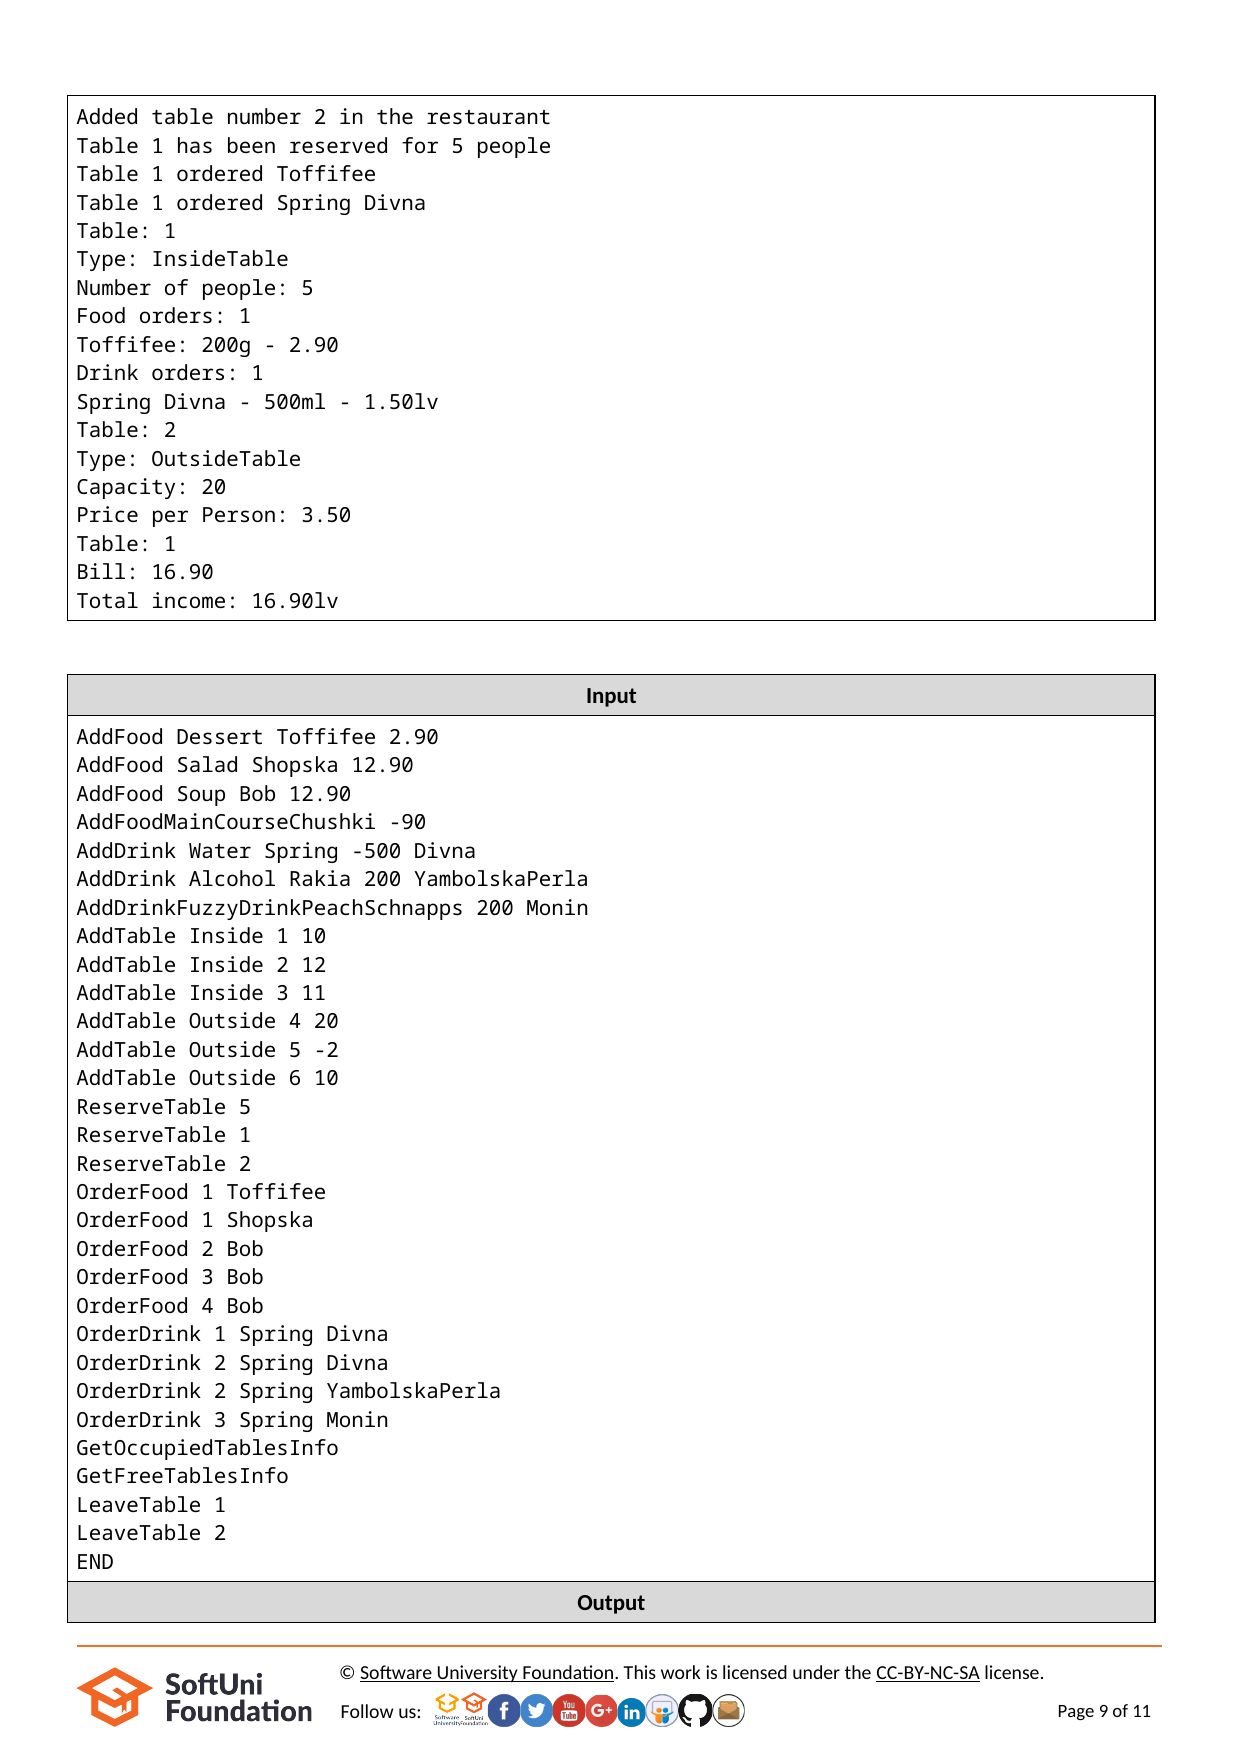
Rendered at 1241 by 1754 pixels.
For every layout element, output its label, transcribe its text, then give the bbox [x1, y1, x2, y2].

table_header Input [68, 675, 1154, 715]
table_cell AddFood Dessert Toffifee 2.90 AddFood Salad Shopska 12.90 AddFood Soup Bob 12.90 AddFoodMainCourseChushki -90 AddDrink Water Spring -500 Divna AddDrink Alcohol Rakia 200 YambolskaPerla AddDrinkFuzzyDrinkPeachSchnapps 200 Monin AddTable Inside 1 10 AddTable Inside 2 12 AddTable Inside 3 11 AddTable Outside 4 20 AddTable Outside 5 -2 AddTable Outside 6 10 ReserveTable 5 ReserveTable 1 ReserveTable 2 OrderFood 1 Toffifee OrderFood 1 Shopska OrderFood 2 Bob OrderFood 3 Bob OrderFood 4 Bob OrderDrink 1 Spring Divna OrderDrink 2 Spring Divna OrderDrink 2 Spring YambolskaPerla OrderDrink 3 Spring Monin GetOccupiedTablesInfo GetFreeTablesInfo LeaveTable 1 LeaveTable 2 END [68, 716, 1154, 1581]
picture [433, 1692, 625, 1727]
picture [638, 1694, 745, 1727]
table_cell Output [68, 1582, 1154, 1622]
picture [76, 1667, 312, 1727]
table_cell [68, 96, 1154, 620]
